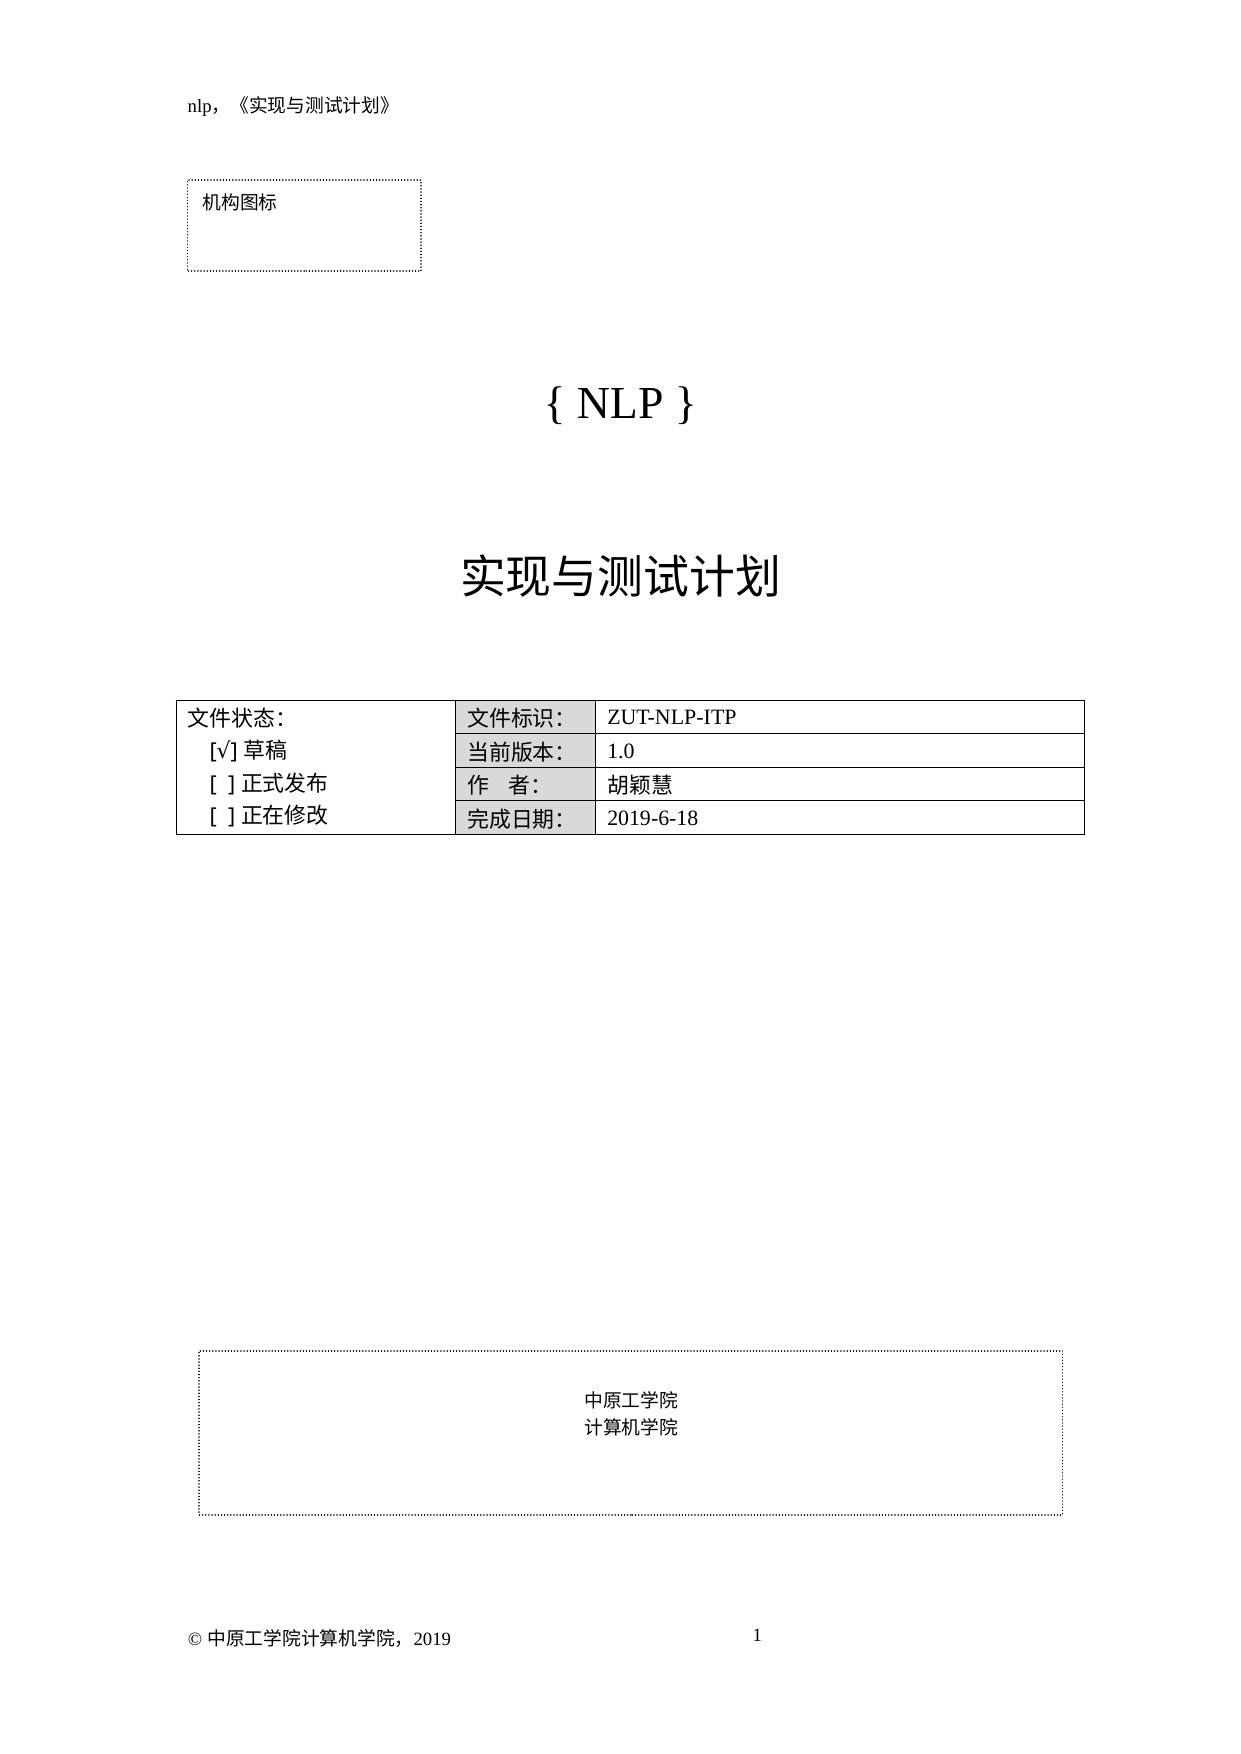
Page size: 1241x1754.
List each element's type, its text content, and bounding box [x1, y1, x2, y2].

table_cell 作 者： [456, 768, 595, 800]
table_header ZUT-NLP-ITP [596, 701, 1084, 733]
table_cell 胡颖慧 [596, 768, 1084, 800]
table_cell 2019-6-18 [596, 801, 1084, 834]
table_cell 完成日期： [456, 801, 595, 834]
table_header 文件状态： [√] 草稿 [ ] 正式发布 [ ] 正在修改 [177, 701, 455, 834]
table_cell 1.0 [596, 734, 1084, 767]
table_cell 当前版本： [456, 734, 595, 767]
text 实现与测试计划 [187, 524, 1053, 622]
text { NLP } [187, 369, 1053, 434]
table_header 文件标识： [456, 701, 595, 733]
